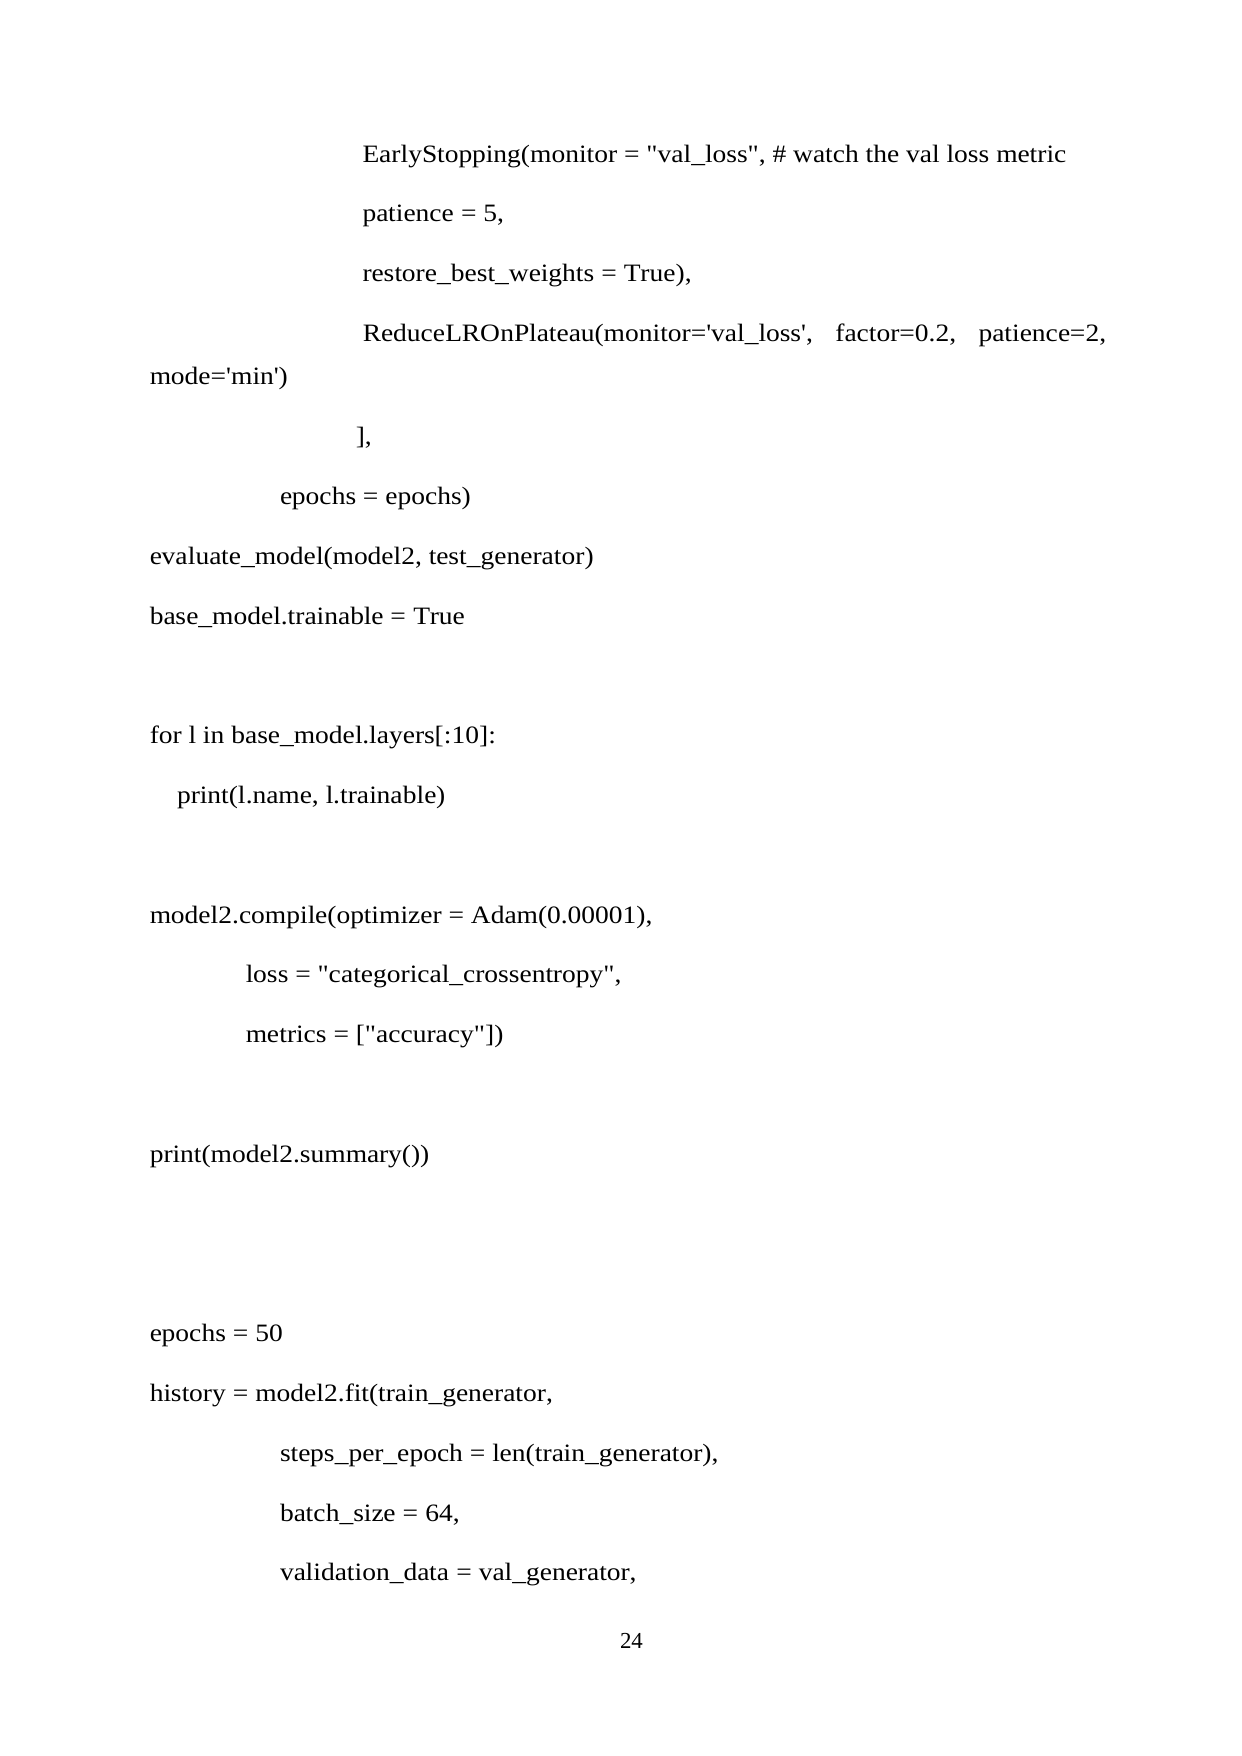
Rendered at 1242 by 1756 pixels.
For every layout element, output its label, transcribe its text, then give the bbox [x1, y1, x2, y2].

text epochs = epochs) evaluate_model(model2, test_generator) base_model.trainable = True [149, 481, 596, 629]
text history = model2.fit(train_generator, [149, 1378, 1192, 1407]
text epochs = 50 [149, 1318, 1192, 1347]
text mode='min') [149, 361, 1192, 390]
text ], [356, 421, 1192, 450]
text validation_data = val_generator, [280, 1558, 1192, 1586]
text for l in base_model.layers[:10]: print(l.name, l.trainable) [149, 720, 498, 809]
text ReduceLROnPlateau(monitor='val_loss', factor=0.2, patience=2, [363, 318, 1192, 347]
text model2.compile(optimizer = Adam(0.00001), loss = "categorical_crossentropy", metrics = ["accuracy"]) [149, 900, 655, 1048]
text print(model2.summary()) [149, 1139, 1192, 1167]
text restore_best_weights = True), [362, 258, 1192, 287]
text steps_per_epoch = len(train_generator), batch_size = 64, [280, 1438, 721, 1527]
text EarlyStopping(monitor = "val_loss", # watch the val loss metric patience = 5, [362, 139, 1069, 227]
